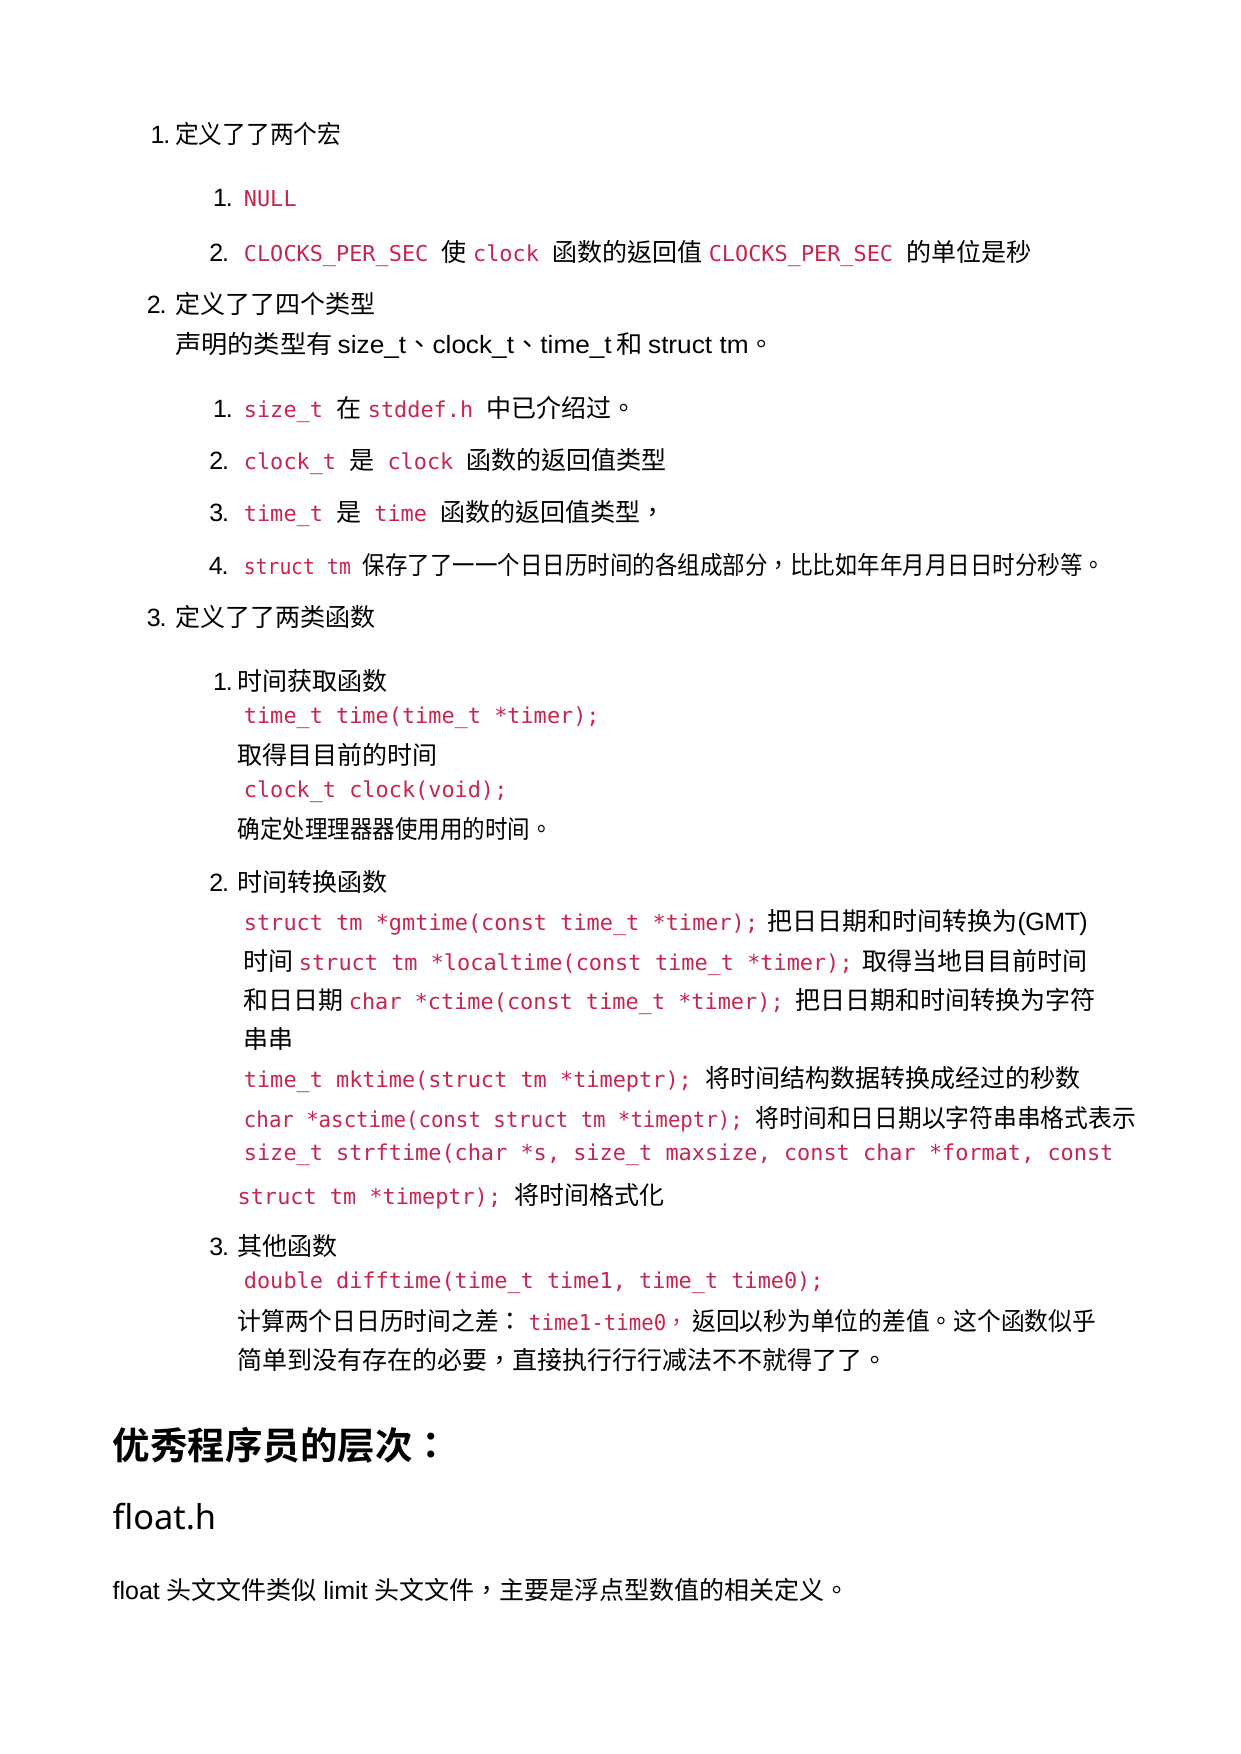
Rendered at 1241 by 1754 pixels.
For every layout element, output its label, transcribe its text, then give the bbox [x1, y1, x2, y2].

text time_t mktime(struct tm *timeptr); 将时间结构数据转换成经过的秒数 [244, 1061, 1140, 1095]
subtitle 取得⽬目前的时间 [237, 738, 1140, 772]
list 时间获取函数 [213, 664, 1140, 698]
text double difftime(time_t time1, time_t time0); [244, 1268, 1140, 1294]
text 声明的类型有size_t、clock_t、time_t和struct tm。 [175, 326, 1140, 361]
list size_t 在 stddef.h 中已介绍过。 [213, 391, 1140, 425]
list time_t 是 time 函数的返回值类型， [209, 495, 1140, 529]
text char *asctime(const struct tm *timeptr); 将时间和⽇日期以字符串串格式表示 [244, 1101, 1140, 1135]
subtitle 定义了了两类函数 [147, 599, 1140, 634]
text 优秀程序员的层次： [112, 1407, 1140, 1473]
list struct tm 保存了了⼀一个⽇日历时间的各组成部分，⽐比如年年⽉月⽇日时分秒等。 [209, 547, 1140, 581]
text size_t strftime(char *s, size_t maxsize, const char *format, const struct tm *timeptr); 将时间格式化 [237, 1140, 1117, 1212]
list NULL [213, 183, 1140, 212]
text float 头⽂文件类似 limit 头⽂文件，主要是浮点型数值的相关定义。 [112, 1572, 1140, 1606]
list clock_t 是 clock 函数的返回值类型 [209, 443, 1140, 477]
text float.h [112, 1493, 1140, 1539]
list 时间转换函数 [209, 864, 1140, 898]
subtitle 确定处理理器器使⽤用的时间。 [237, 812, 1140, 846]
subtitle 定义了了四个类型 [147, 287, 1140, 321]
text struct tm *gmtime(const time_t *timer); 把⽇日期和时间转换为(GMT)时间struct tm *localtime(const time_t *timer); 取得当地⽬目前时间和⽇日期char *ctime(const time_t *timer); 把⽇日期和时间转换为字符串串 [244, 904, 1112, 1056]
text time_t time(time_t *timer); [244, 703, 1140, 728]
list 定义了了两个宏 [150, 117, 1140, 151]
list CLOCKS_PER_SEC 使 clock 函数的返回值 CLOCKS_PER_SEC 的单位是秒 [209, 234, 1140, 268]
text clock_t clock(void); [244, 777, 1140, 803]
subtitle 计算两个⽇日历时间之差： time1-time0， 返回以秒为单位的差值。这个函数似乎简单到没有存在的必要，直接执⾏行行减法不不就得了了。 [237, 1303, 1117, 1376]
subtitle 其他函数 [209, 1229, 1140, 1263]
